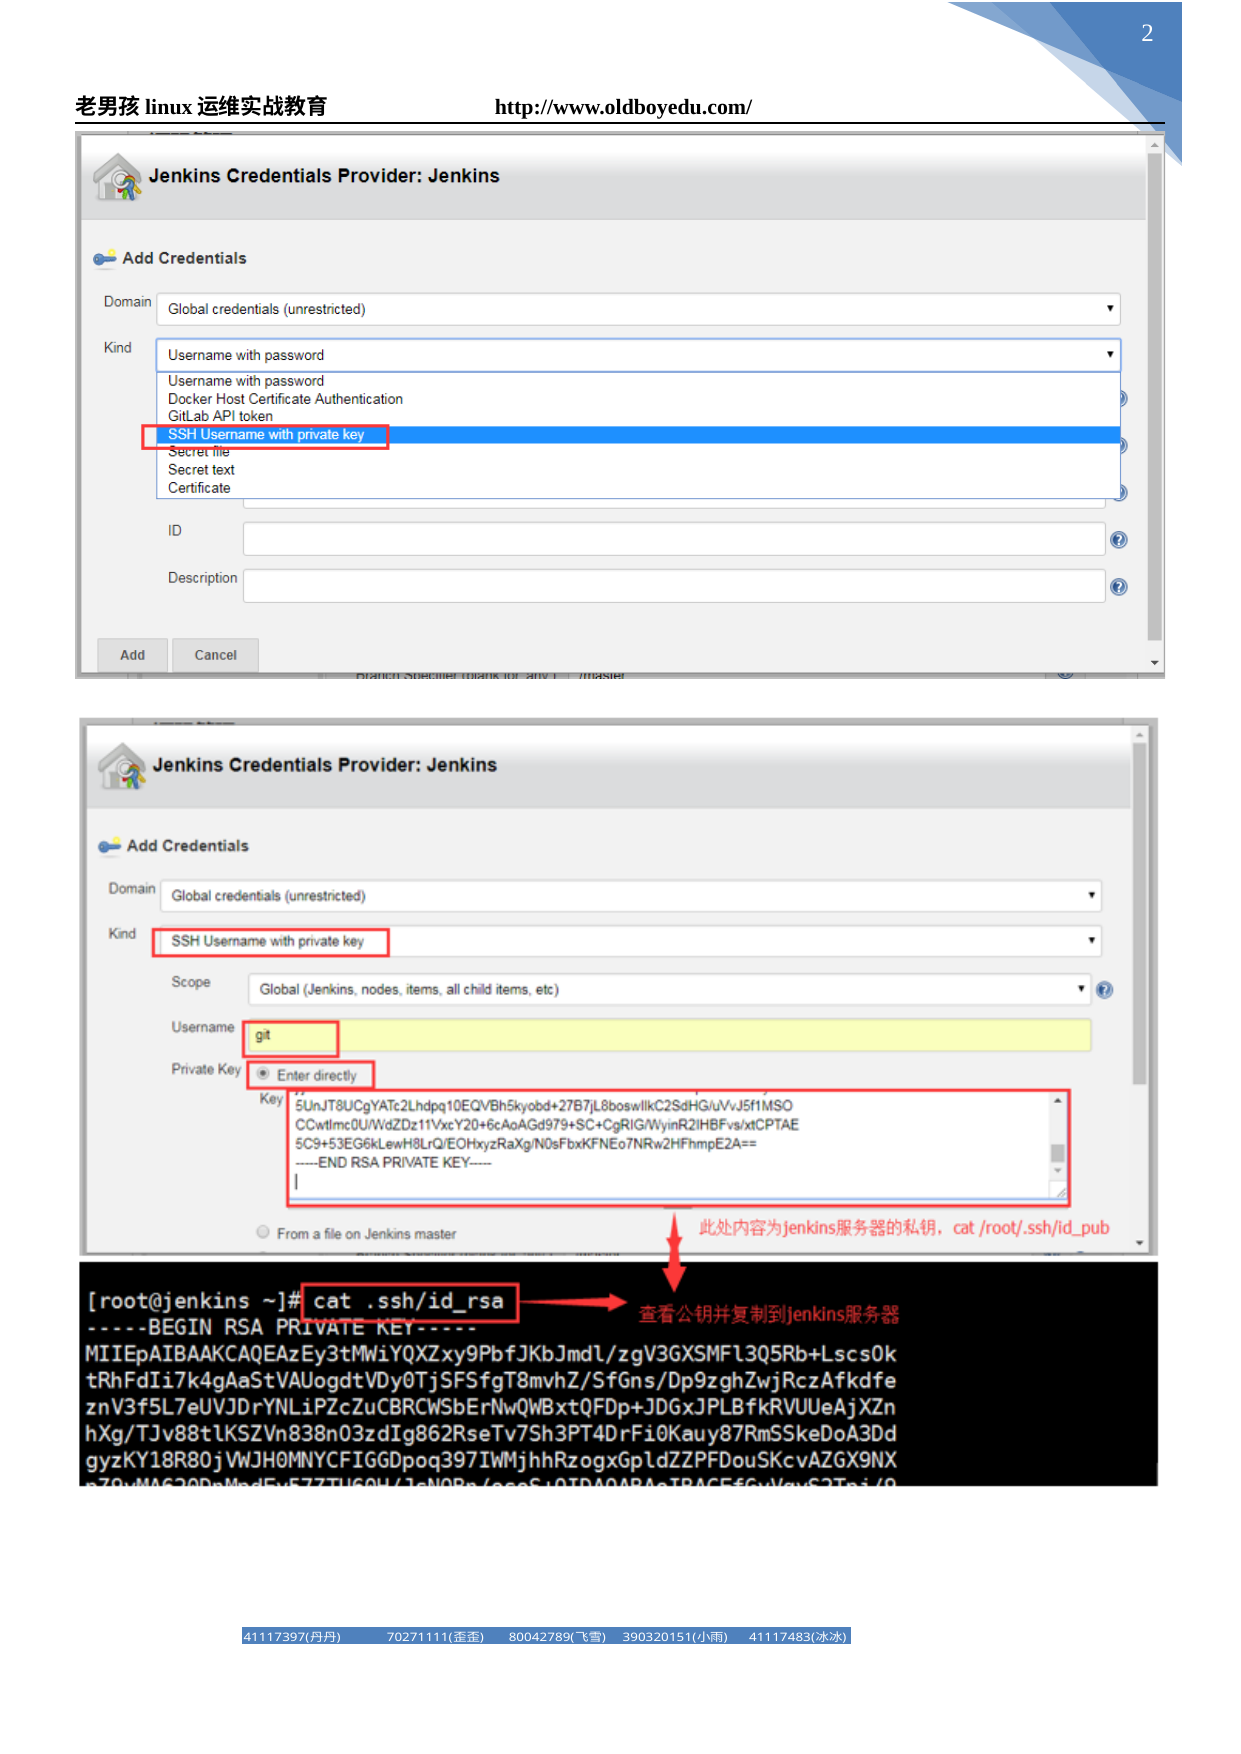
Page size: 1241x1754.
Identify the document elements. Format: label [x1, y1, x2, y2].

picture [75, 2, 1182, 679]
picture [75, 715, 1166, 1491]
